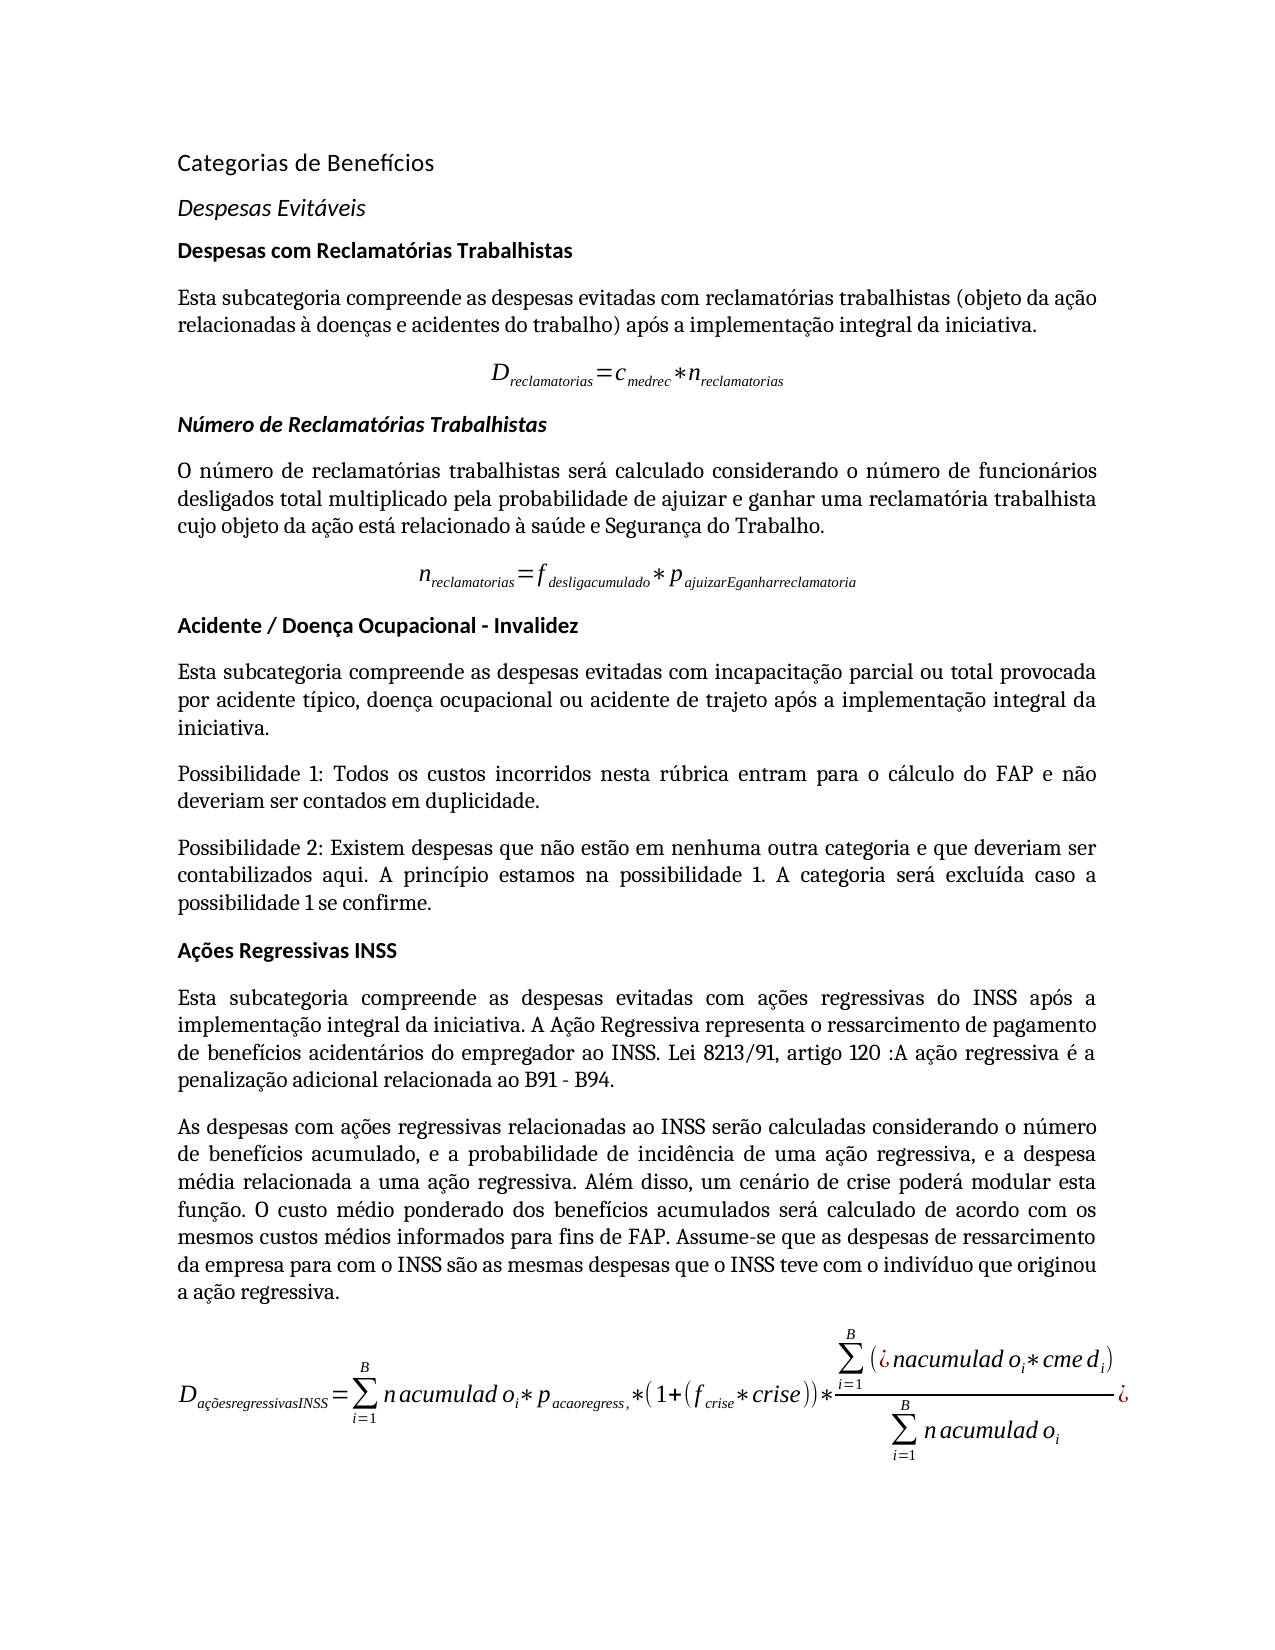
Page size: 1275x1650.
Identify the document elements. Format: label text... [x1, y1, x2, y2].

text Esta subcategoria compreende as despesas evitadas com ações regressivas do INSS após a implementação integral da iniciativa. A Ação Regressiva representa o ressarcimento de pagamento de benefícios acidentários do empregador ao INSS. Lei 8213/91, artigo 120 :A ação regressiva é a penalização adicional relacionada ao B91 - B94. [177, 984, 1098, 1093]
subtitle Ações Regressivas INSS [177, 936, 1098, 964]
text Possibilidade 1: Todos os custos incorridos nesta rúbrica entram para o cálculo do FAP e não deveriam ser contados em duplicidade. [177, 761, 1098, 815]
text O número de reclamatórias trabalhistas será calculado considerando o número de funcionários desligados total multiplicado pela probabilidade de ajuizar e ganhar uma reclamatória trabalhista cujo objeto da ação está relacionado à saúde e Segurança do Trabalho. [177, 458, 1098, 540]
text Possibilidade 2: Existem despesas que não estão em nenhuma outra categoria e que deveriam ser contabilizados aqui. A princípio estamos na possibilidade 1. A categoria será excluída caso a possibilidade 1 se confirme. [177, 835, 1098, 916]
text As despesas com ações regressivas relacionadas ao INSS serão calculadas considerando o número de benefícios acumulado, e a probabilidade de incidência de uma ação regressiva, e a despesa média relacionada a uma ação regressiva. Além disso, um cenário de crise poderá modular esta função. O custo médio ponderado dos benefícios acumulados será calculado de acordo com os mesmos custos médios informados para fins de FAP. Assume-se que as despesas de ressarcimento da empresa para com o INSS são as mesmas despesas que o INSS teve com o indivíduo que originou a ação regressiva. [177, 1113, 1098, 1306]
subtitle Número de Reclamatórias Trabalhistas [177, 410, 1098, 438]
subtitle Categorias de Benefícios [177, 148, 1098, 178]
text Esta subcategoria compreende as despesas evitadas com incapacitação parcial ou total provocada por acidente típico, doença ocupacional ou acidente de trajeto após a implementação integral da iniciativa. [177, 659, 1098, 741]
subtitle Despesas com Reclamatórias Trabalhistas [177, 237, 1098, 264]
subtitle Acidente / Doença Ocupacional - Invalidez [177, 611, 1098, 639]
text Esta subcategoria compreende as despesas evitadas com reclamatórias trabalhistas (objeto da ação relacionadas à doenças e acidentes do trabalho) após a implementação integral da iniciativa. [177, 285, 1098, 339]
subtitle Despesas Evitáveis [177, 192, 1098, 223]
